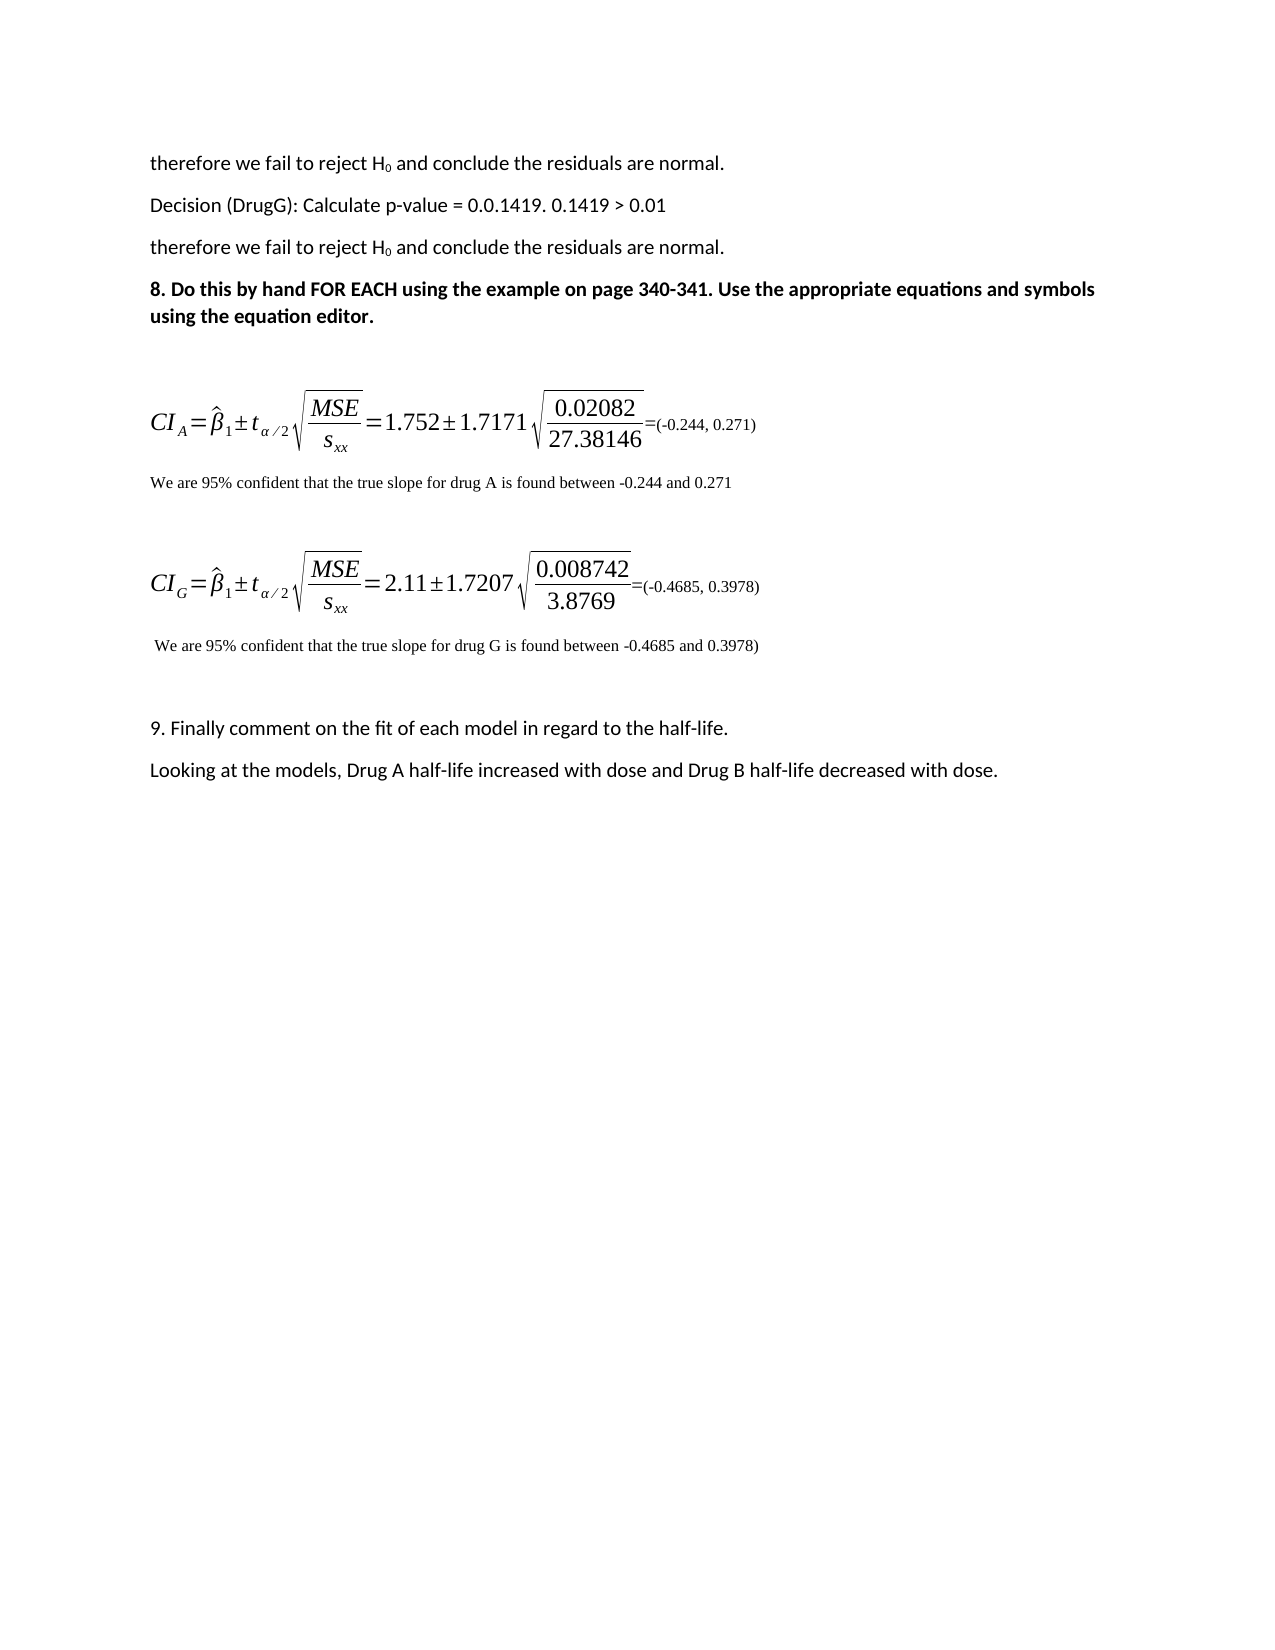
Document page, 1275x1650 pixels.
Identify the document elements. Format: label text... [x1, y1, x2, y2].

text therefore we fail to reject H0 and conclude the residuals are normal. [150, 234, 1125, 259]
text =(-0.4685, 0.3978) [150, 550, 1125, 618]
text Decision (DrugG): Calculate p-value = 0.0.1419. 0.1419 > 0.01 [150, 192, 1125, 217]
text We are 95% confident that the true slope for drug G is found between -0.4685 and 0.3978) [150, 636, 1125, 655]
text 9. Finally comment on the fit of each model in regard to the half-life. [150, 716, 1125, 741]
text We are 95% confident that the true slope for drug A is found between -0.244 and 0.271 [150, 473, 1125, 492]
text 8. Do this by hand FOR EACH using the example on page 340-341. Use the appropriate equations and symbols using the equation editor. [150, 276, 1125, 330]
text therefore we fail to reject H0 and conclude the residuals are normal. [150, 150, 1125, 175]
text Looking at the models, Drug A half-life increased with dose and Drug B half-life decreased with dose. [150, 758, 1125, 783]
text =(-0.244, 0.271) [150, 388, 1125, 456]
